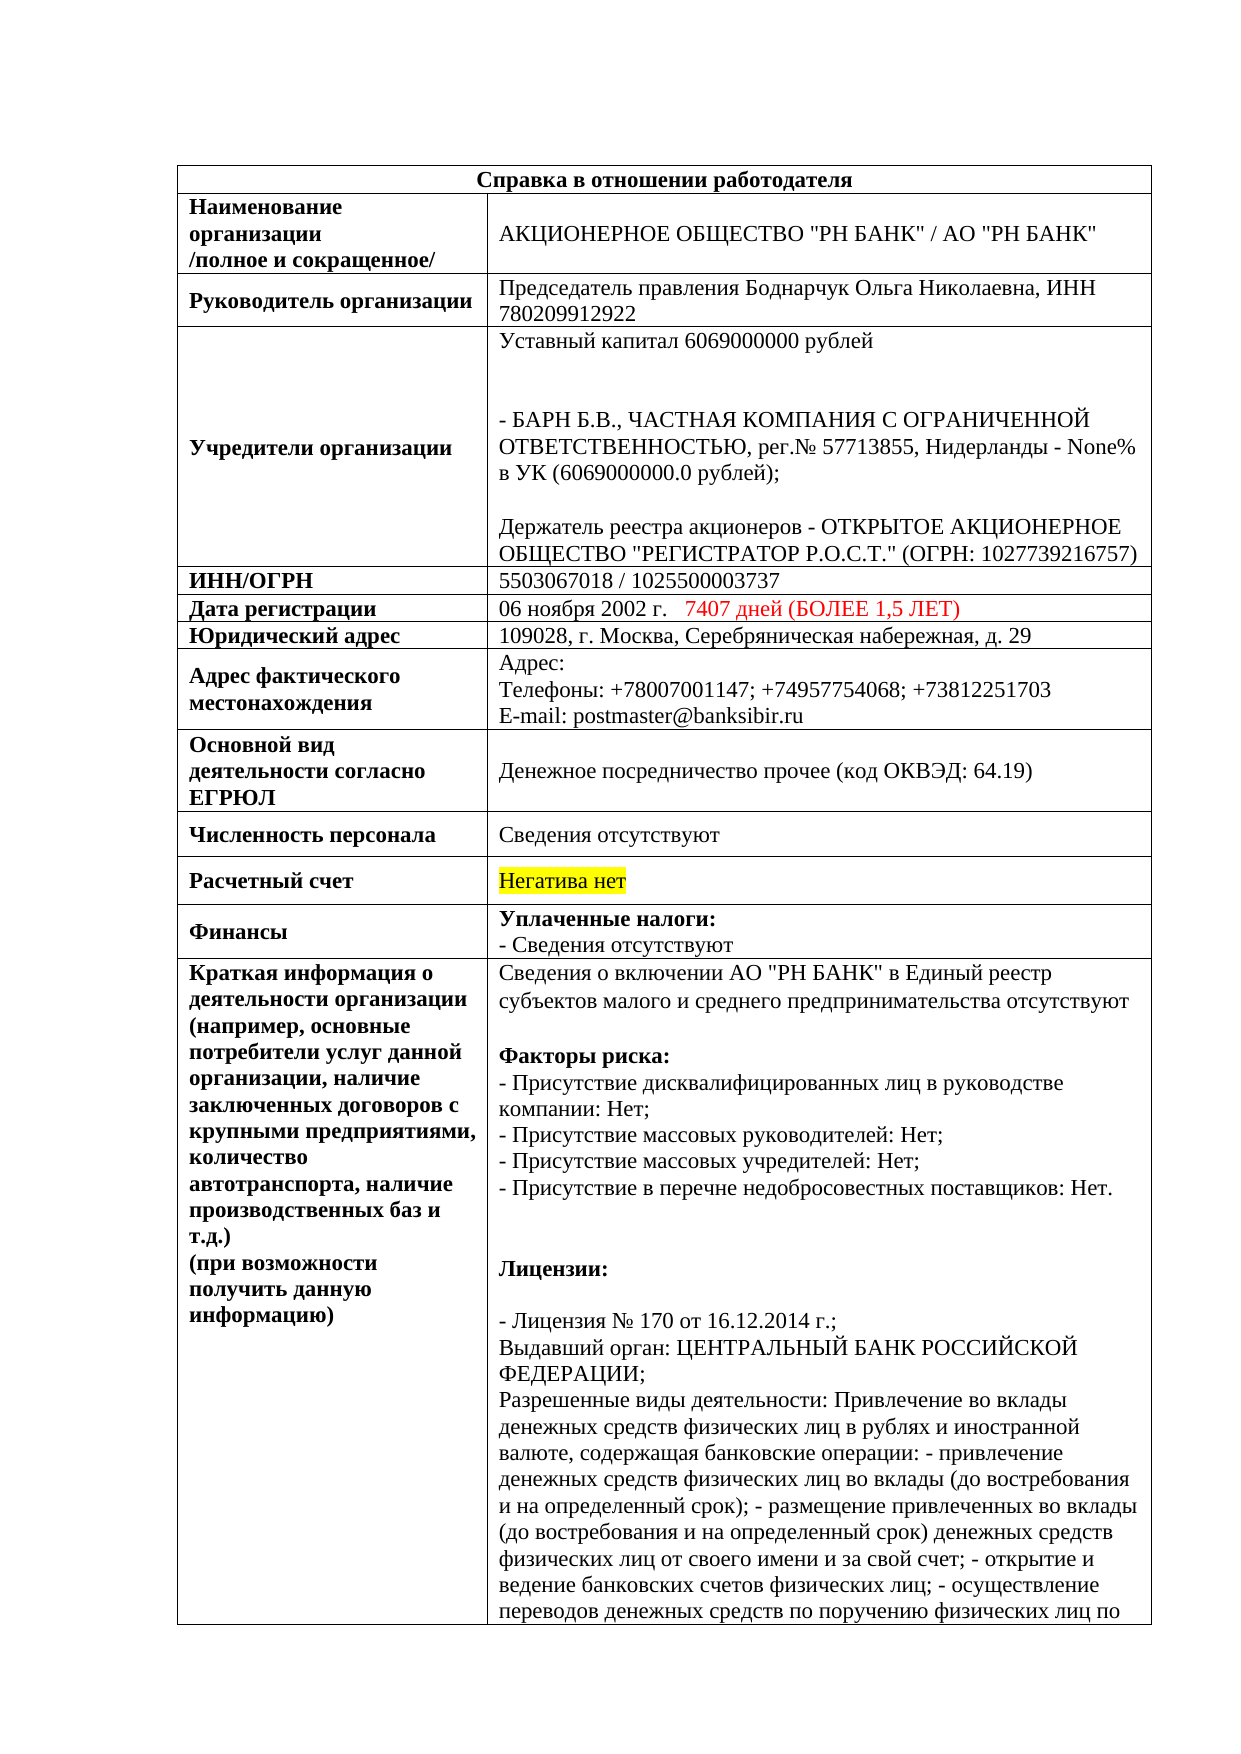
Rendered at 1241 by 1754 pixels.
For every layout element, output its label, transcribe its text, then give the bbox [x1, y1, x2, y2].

table_cell Основной вид деятельности согласно ЕГРЮЛ [178, 730, 487, 811]
table_cell Численность персонала [178, 812, 487, 856]
table_cell Негатива нет [488, 857, 1151, 904]
table_cell Адрес фактического местонахождения [178, 649, 487, 728]
table_cell Председатель правления Боднарчук Ольга Николаевна, ИНН 780209912922 [488, 274, 1151, 326]
table_cell Уплаченные налоги: - Сведения отсутствуют [488, 905, 1151, 958]
table_cell Денежное посредничество прочее (код ОКВЭД: 64.19) [488, 730, 1151, 811]
table_cell Адрес: Телефоны: +78007001147; +74957754068; +73812251703 E-mail: postmaster@banksibir.ru [488, 649, 1151, 728]
table_header Справка в отношении работодателя [178, 166, 1151, 192]
table_cell 109028, г. Москва, Серебряническая набережная, д. 29 [488, 622, 1151, 648]
table_cell АКЦИОНЕРНОЕ ОБЩЕСТВО "РН БАНК" / АО "РН БАНК" [488, 194, 1151, 272]
table_cell Руководитель организации [178, 274, 487, 326]
table_cell Расчетный счет [178, 857, 487, 904]
table_cell Дата регистрации [178, 595, 487, 621]
table_cell Юридический адрес [178, 622, 487, 648]
table_cell Наименование организации /полное и сокращенное/ [178, 194, 487, 272]
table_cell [488, 959, 1151, 1624]
table_cell Уставный капитал 6069000000 рублей - БАРН Б.В., ЧАСТНАЯ КОМПАНИЯ С ОГРАНИЧЕННОЙ ОТВЕТСТВЕННОСТЬЮ, рег.№ 57713855, Нидерланды - None% в УК (6069000000.0 рублей); Держатель реестра акционеров - ОТКРЫТОЕ АКЦИОНЕРНОЕ ОБЩЕСТВО "РЕГИСТРАТОР Р.О.С.Т." (ОГРН: 1027739216757) [488, 327, 1151, 566]
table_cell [178, 959, 487, 1624]
table_cell Учредители организации [178, 327, 487, 566]
table_cell 06 ноября 2002 г. 7407 дней (БОЛЕЕ 1,5 ЛЕТ) [488, 595, 1151, 621]
table_cell Финансы [178, 905, 487, 958]
table_cell Сведения отсутствуют [488, 812, 1151, 856]
table_cell 5503067018 / 1025500003737 [488, 567, 1151, 593]
table_cell ИНН/ОГРН [178, 567, 487, 593]
